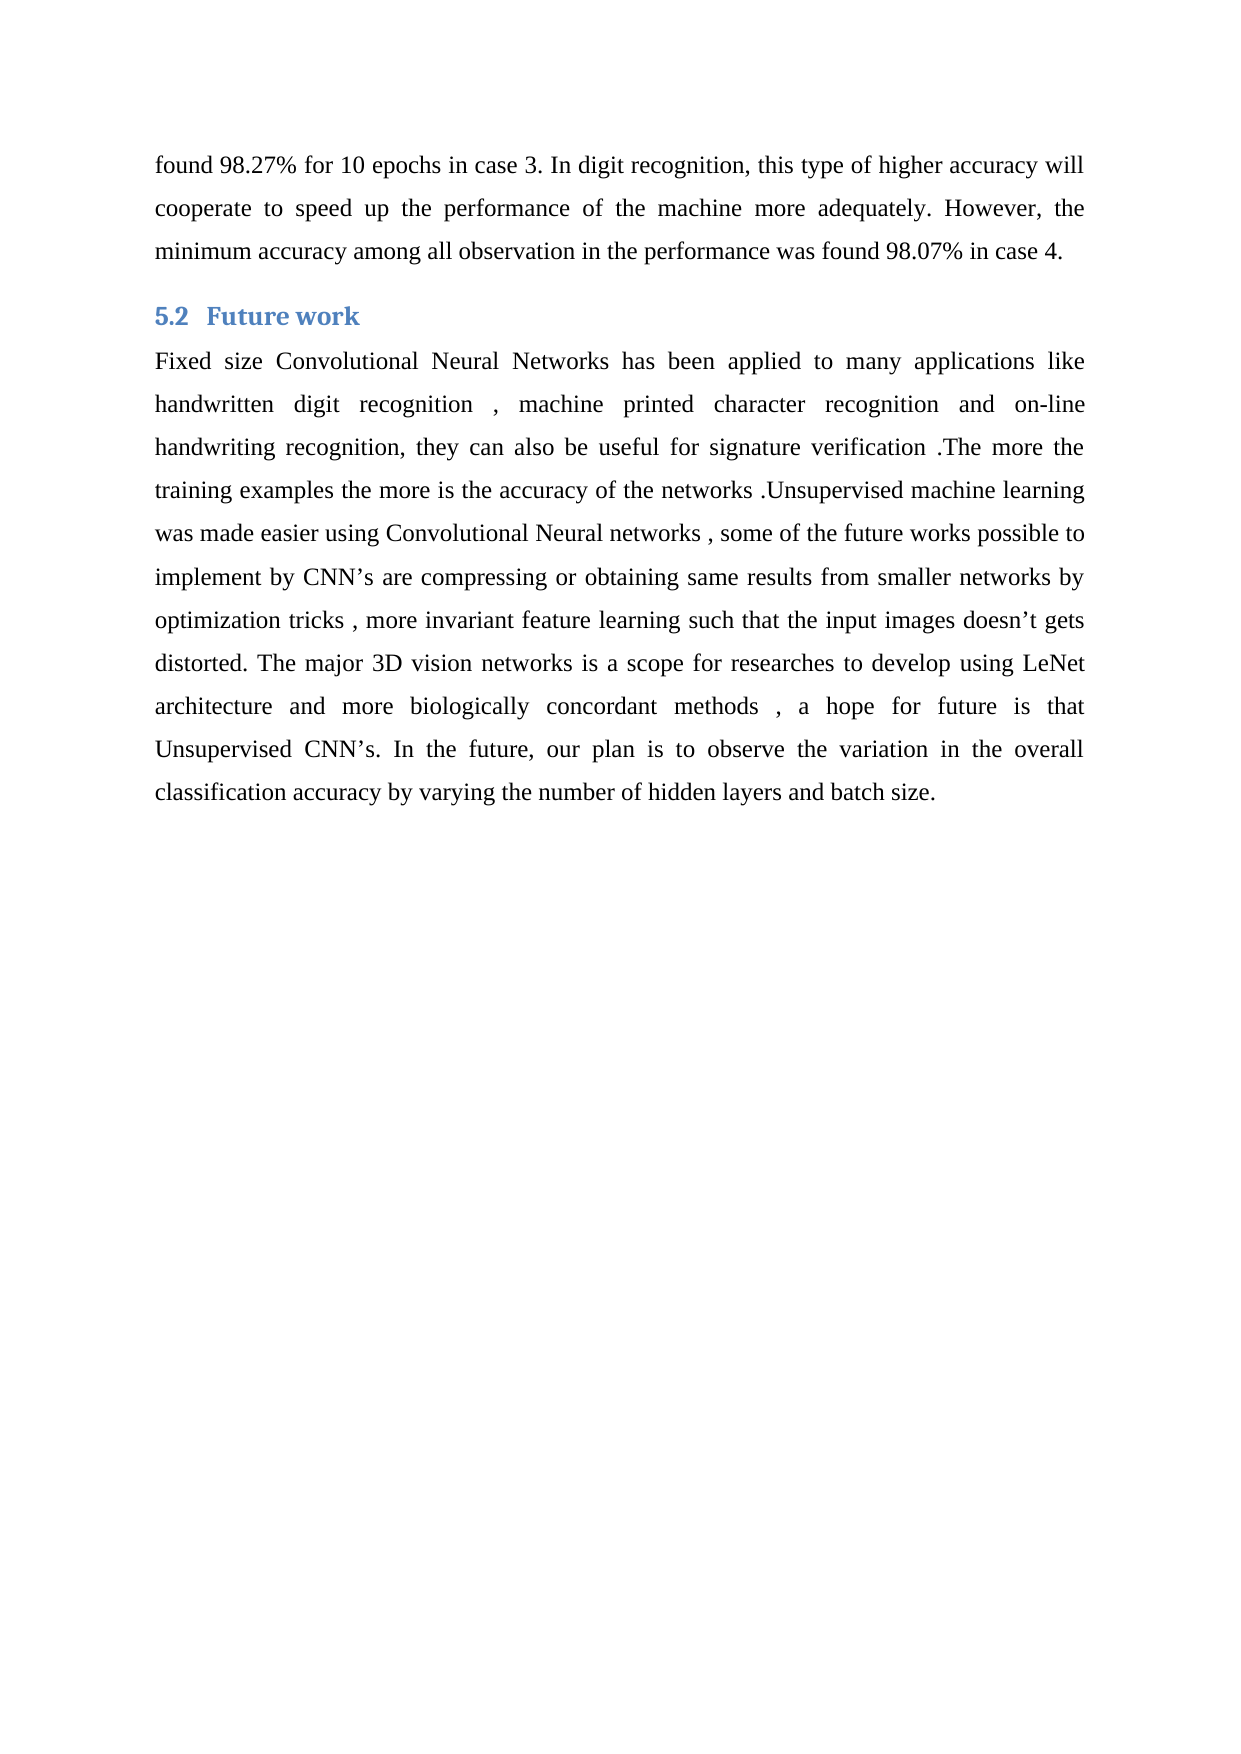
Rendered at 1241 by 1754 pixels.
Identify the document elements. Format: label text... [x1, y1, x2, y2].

subtitle 5.2 Future work [154, 292, 1086, 333]
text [154, 150, 1086, 265]
text Fixed size Convolutional Neural Networks has been applied to many applications like handwritten digit recognition , machine printed character recognition and on-line handwriting recognition, they can also be useful for signature verification .The more the training examples the more is the accuracy of the networks .Unsupervised machine learning was made easier using Convolutional Neural networks , some of the future works possible to implement by CNN’s are compressing or obtaining same results from smaller networks by optimization tricks , more invariant feature learning such that the input images doesn’t gets distorted. The major 3D vision networks is a scope for researches to develop using LeNet architecture and more biologically concordant methods , a hope for future is that Unsupervised CNN’s. In the future, our plan is to observe the variation in the overall classification accuracy by varying the number of hidden layers and batch size. [154, 346, 1086, 806]
